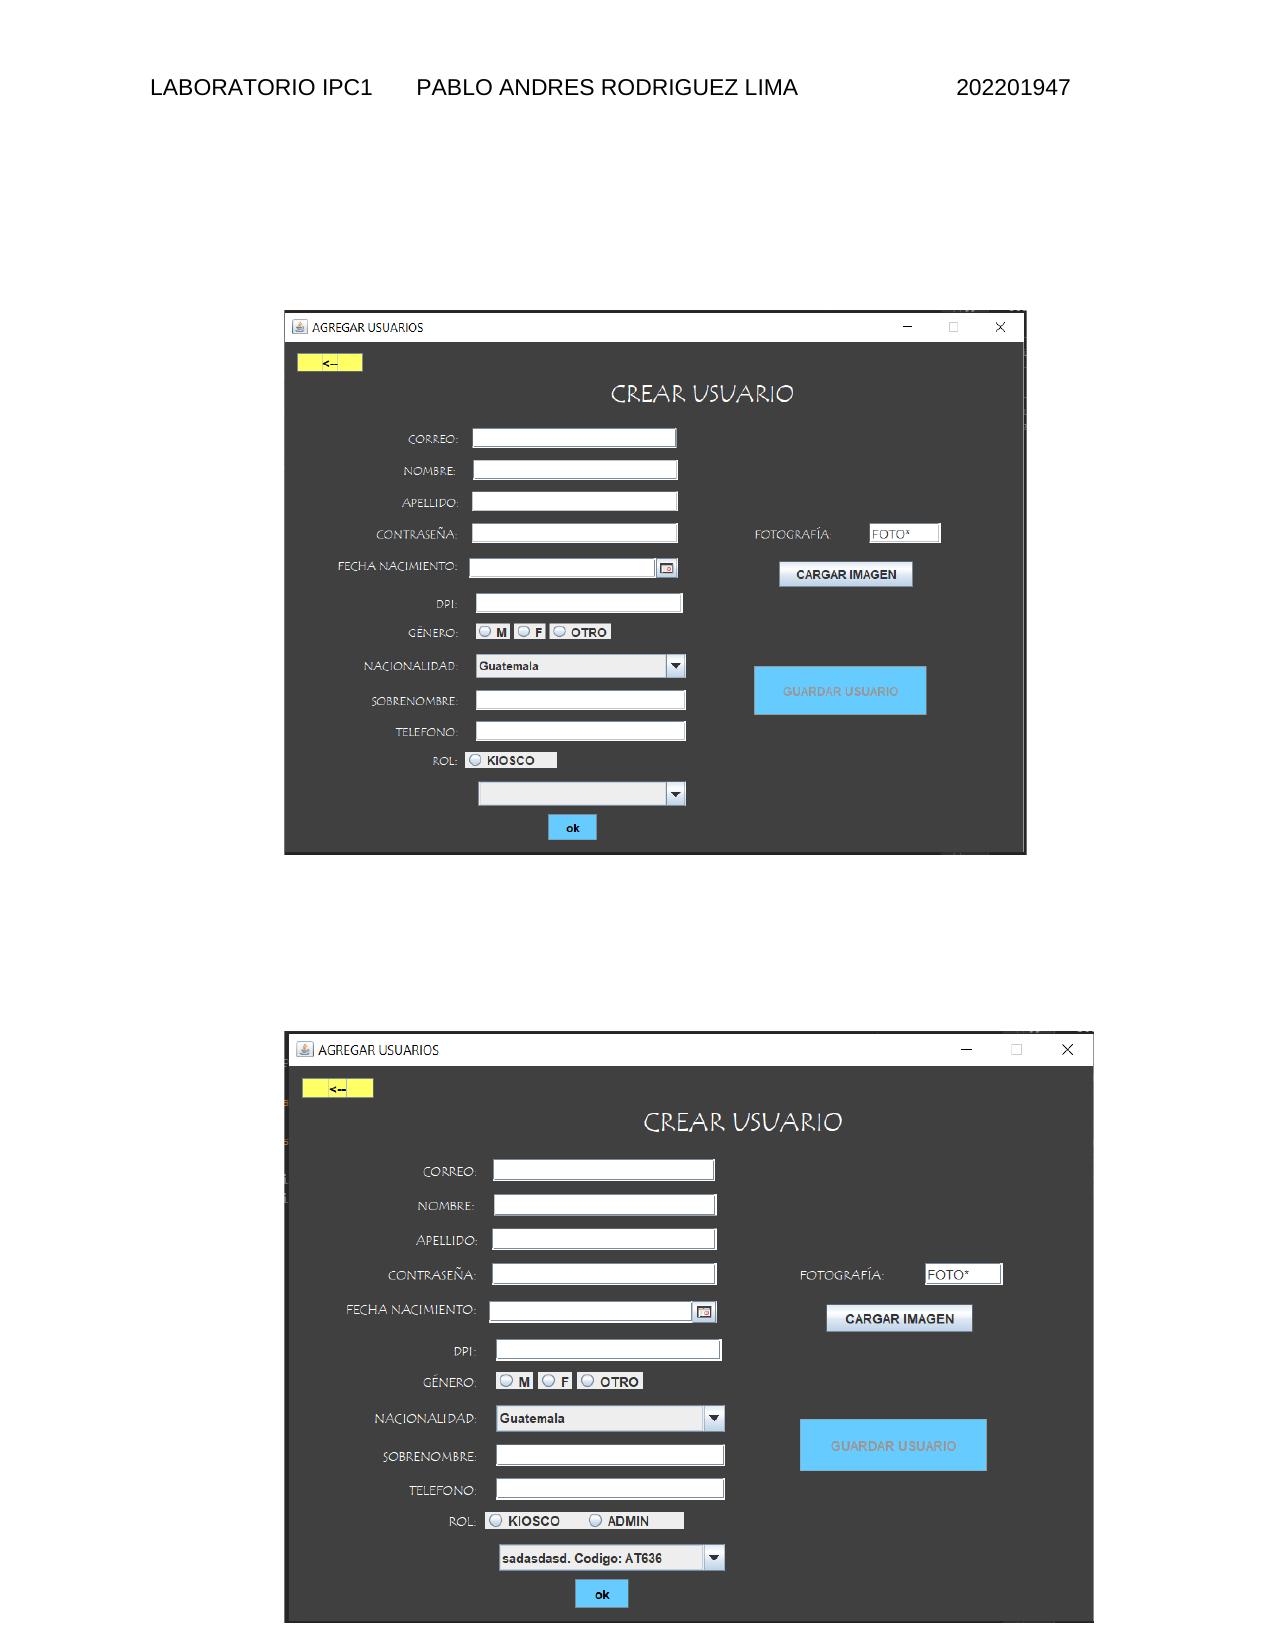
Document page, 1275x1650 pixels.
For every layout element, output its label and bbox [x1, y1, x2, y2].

picture [284, 310, 1027, 855]
picture [284, 1031, 1094, 1623]
